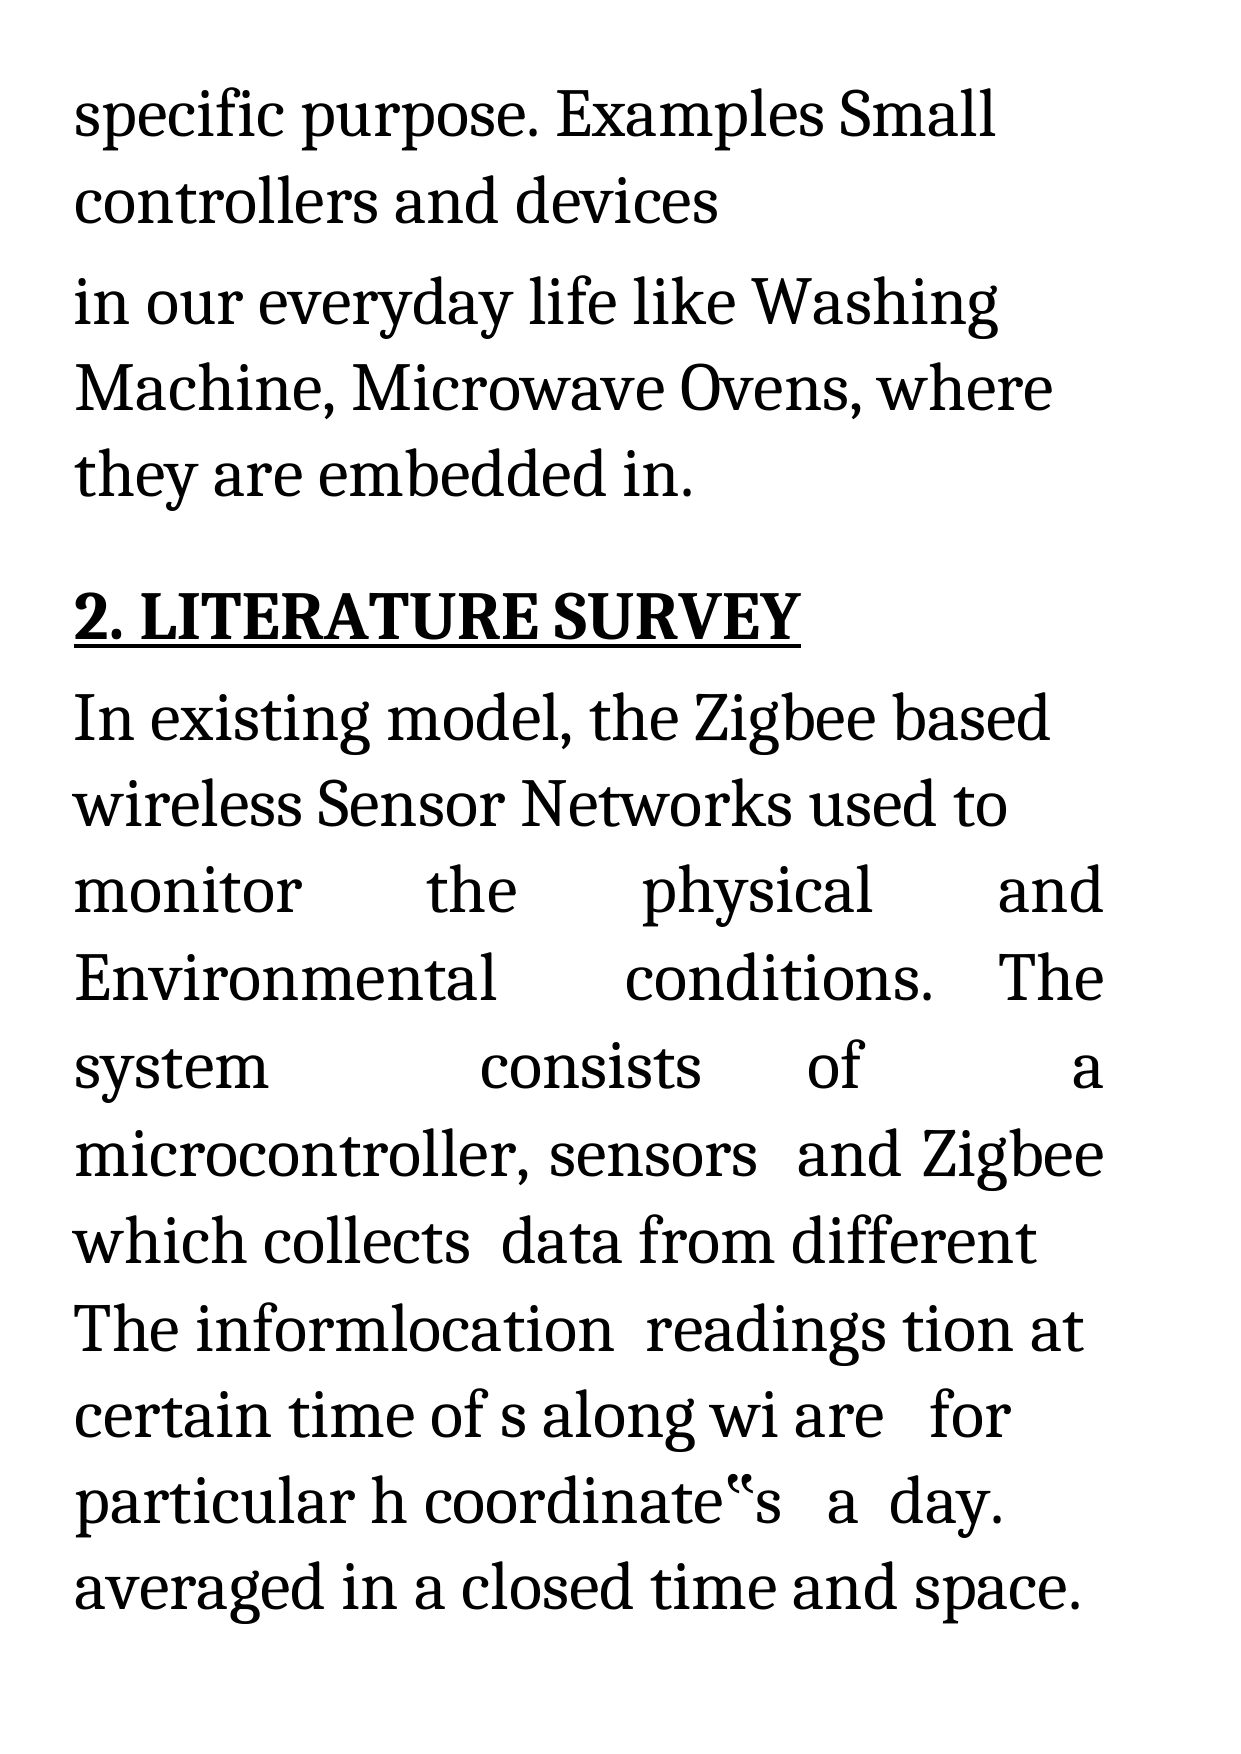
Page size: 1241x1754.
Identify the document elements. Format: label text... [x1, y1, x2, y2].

text In existing model, the Zigbee based wireless Sensor Networks used to [73, 679, 1165, 844]
subtitle 2. LITERATURE SURVEY [73, 577, 1165, 656]
text in our everyday life like Washing Machine, Microwave Ovens, where they are embedded in. [73, 262, 1165, 514]
text monitor the physical and Environmental conditions. The system consists of a microcontroller, sensors and Zigbee which collects data from different [73, 851, 1105, 1281]
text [73, 75, 1154, 240]
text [73, 1289, 1165, 1627]
